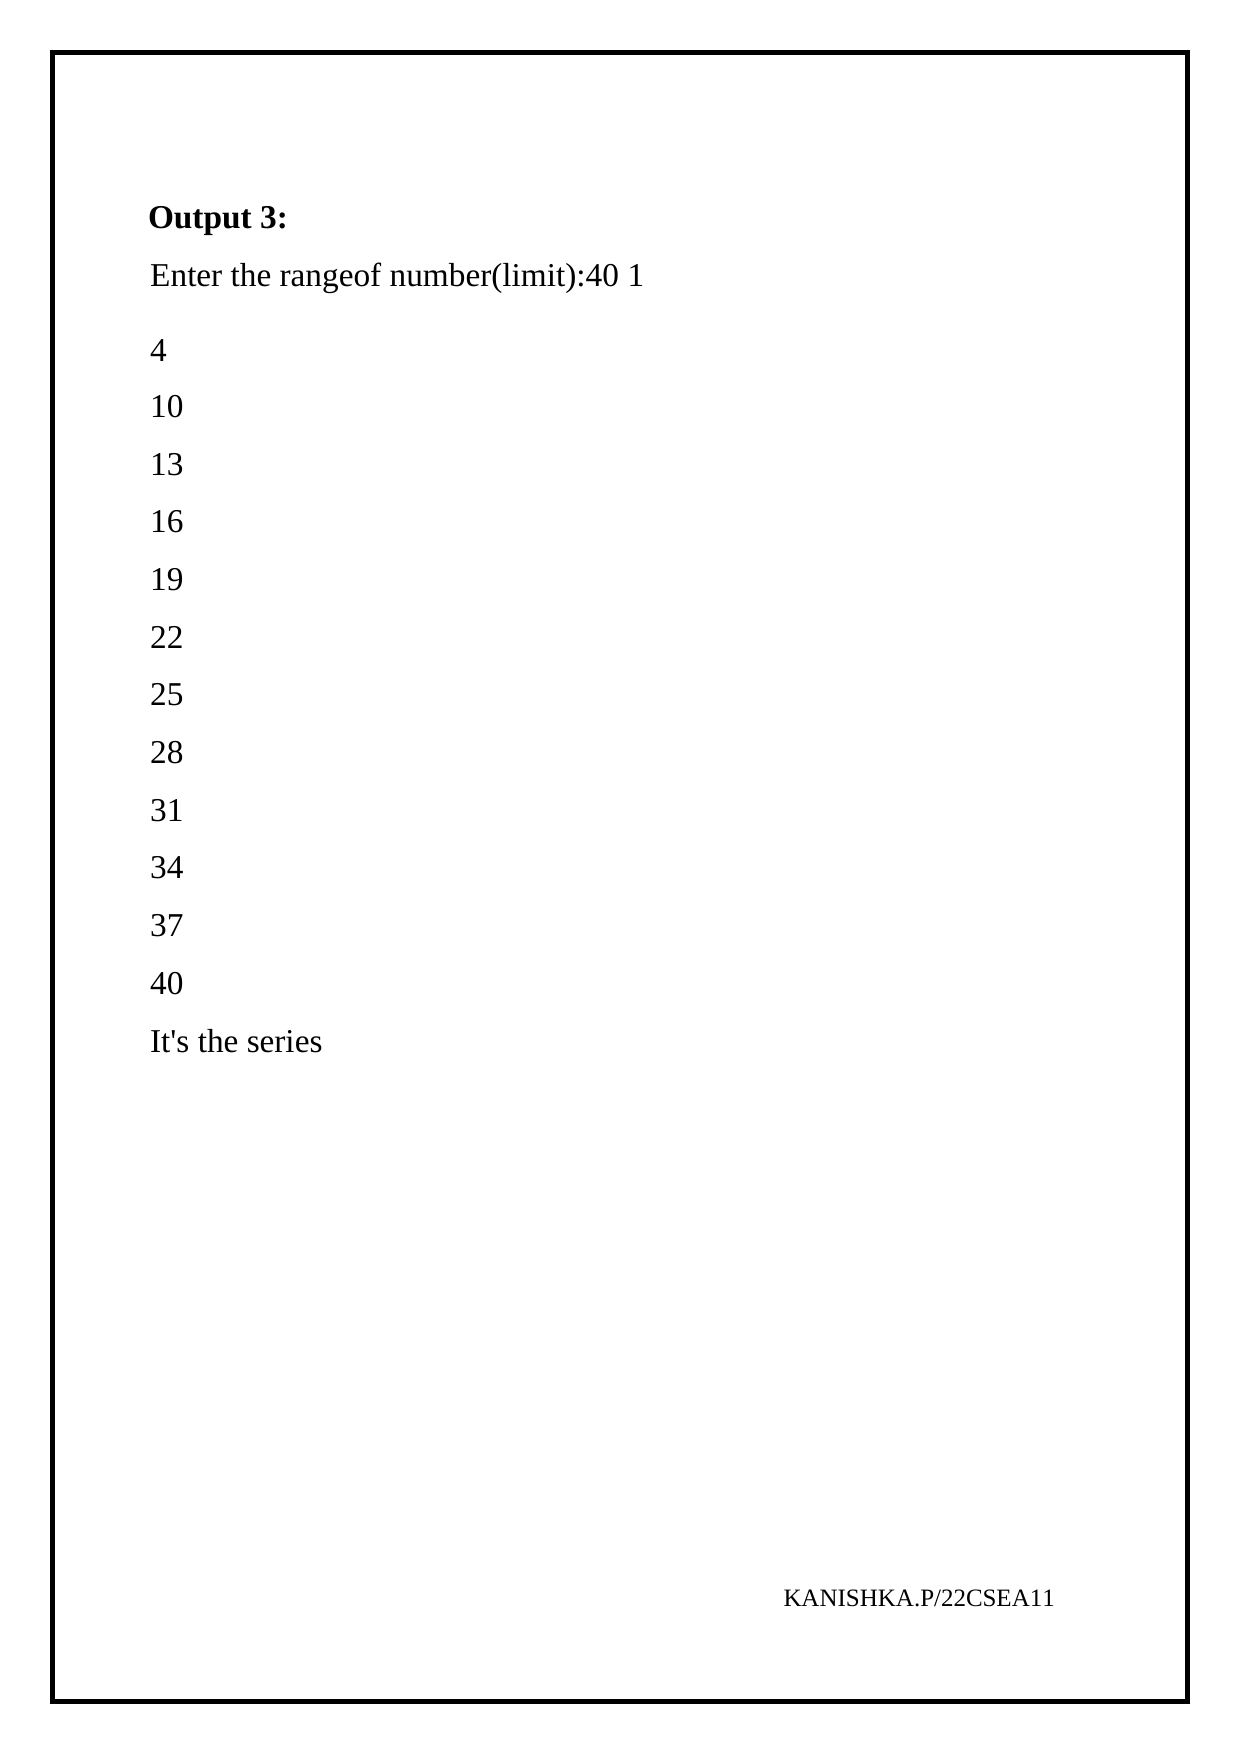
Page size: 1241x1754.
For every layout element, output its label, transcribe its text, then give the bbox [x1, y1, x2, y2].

text 16 [150, 501, 1090, 540]
text Enter the rangeof number(limit):40 1 [150, 255, 680, 294]
text 28 [150, 732, 1090, 771]
text 25 [150, 674, 1090, 713]
text 13 [150, 444, 1090, 482]
text Output 3: [139, 198, 1090, 236]
text 34 [150, 848, 1090, 886]
text 19 [150, 559, 1090, 597]
text 40 [150, 963, 1090, 1001]
text 37 [150, 905, 1090, 944]
text 22 [150, 617, 1090, 655]
text 4 [150, 330, 680, 369]
text 10 [150, 386, 1090, 424]
text It's the series [150, 1021, 1090, 1059]
text 31 [150, 790, 1090, 828]
